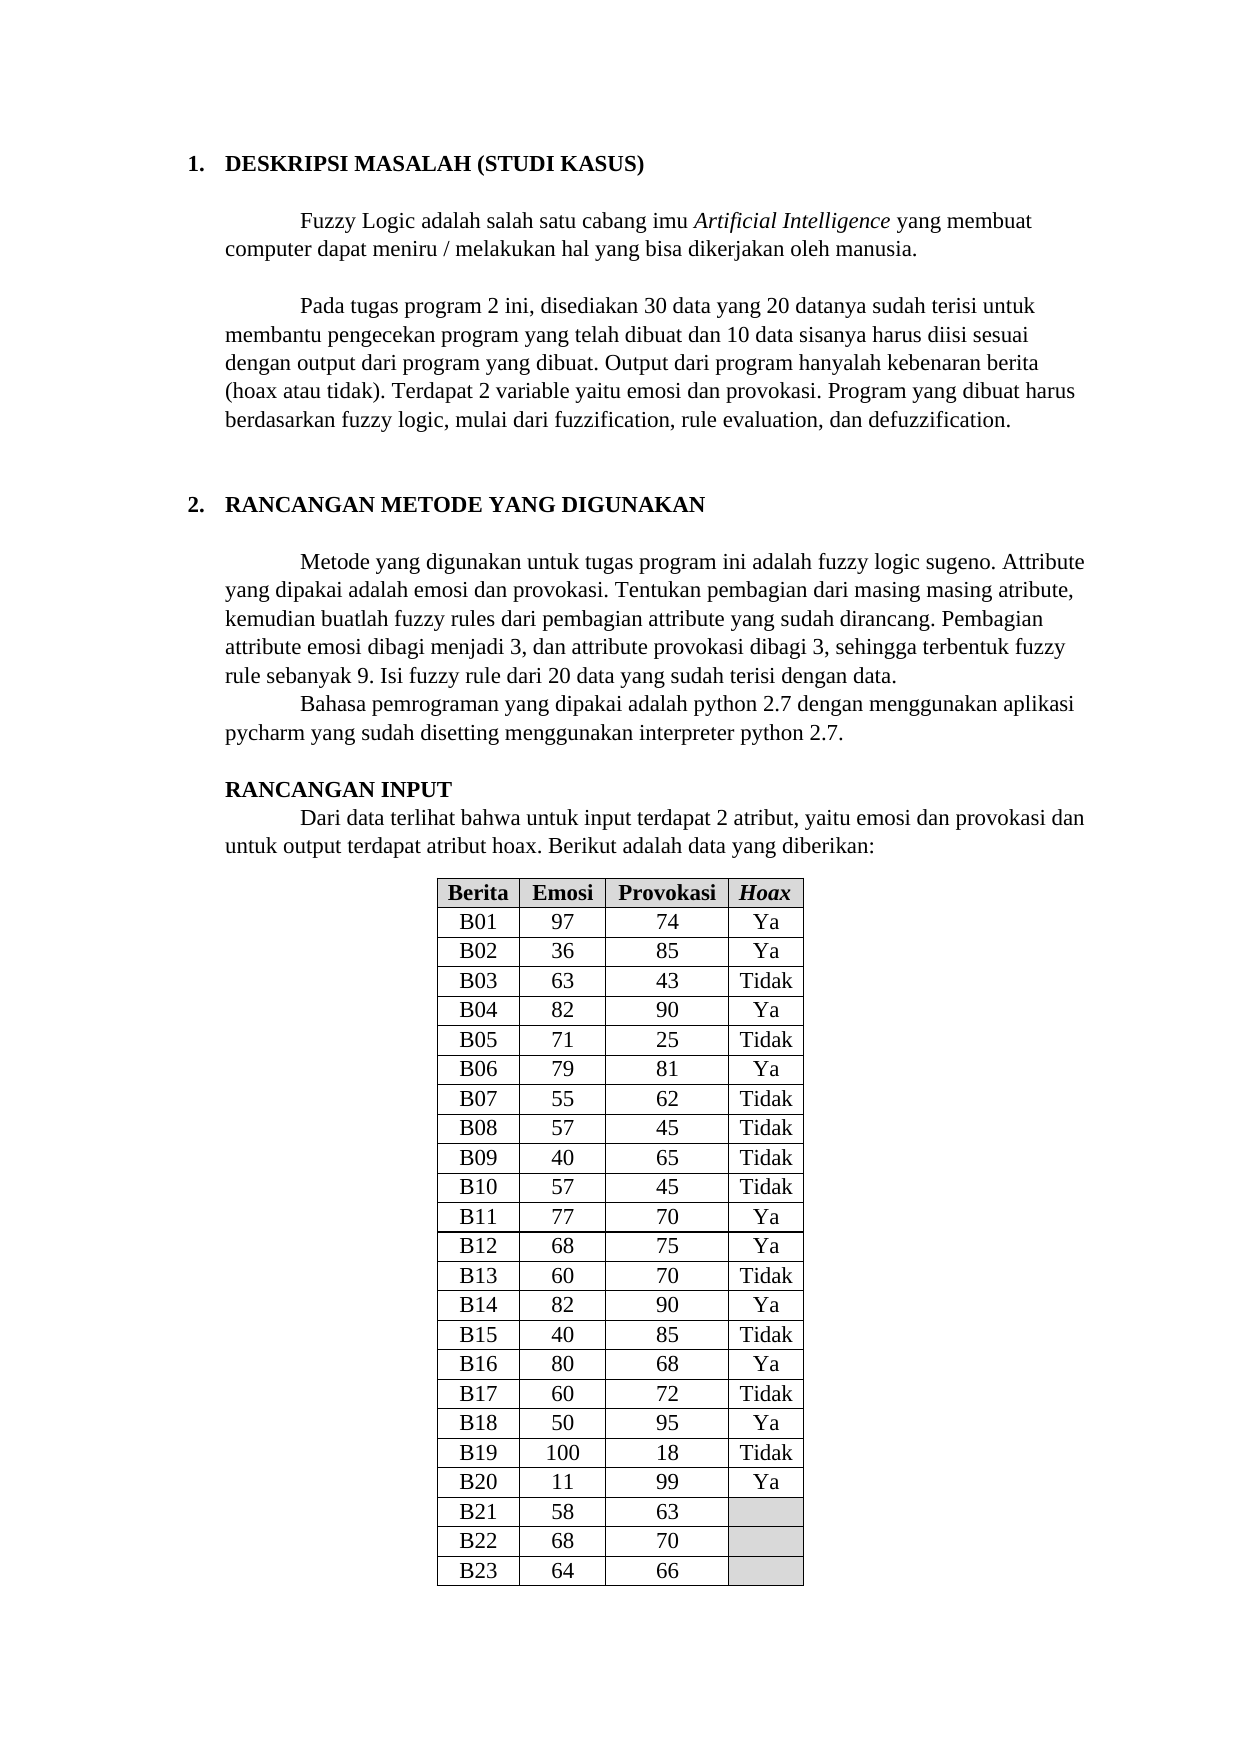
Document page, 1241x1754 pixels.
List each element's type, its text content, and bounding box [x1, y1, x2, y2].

table_cell 43 [606, 967, 728, 996]
list Metode yang digunakan untuk tugas program ini adalah fuzzy logic sugeno. Attribute yang dipakai adalah emosi dan provokasi. Tentukan pembagian dari masing masing atribute, kemudian buatlah fuzzy rules dari pembagian attribute yang sudah dirancang. Pembagian attribute emosi dibagi menjadi 3, dan attribute provokasi dibagi 3, sehingga terbentuk fuzzy rule sebanyak 9. Isi fuzzy rule dari 20 data yang sudah terisi dengan data. [225, 548, 1090, 688]
table_cell 75 [606, 1233, 728, 1261]
table_cell B14 [438, 1291, 519, 1320]
table_cell 57 [520, 1174, 605, 1202]
table_cell 40 [520, 1144, 605, 1172]
table_cell 85 [606, 1321, 728, 1349]
table_cell 80 [520, 1350, 605, 1379]
list Dari data terlihat bahwa untuk input terdapat 2 atribut, yaitu emosi dan provokasi dan untuk output terdapat atribut hoax. Berikut adalah data yang diberikan: [225, 804, 1090, 859]
table_cell 68 [520, 1233, 605, 1261]
table_cell 45 [606, 1174, 728, 1202]
table_cell Tidak [729, 1380, 803, 1408]
table_cell 99 [606, 1468, 728, 1497]
table_cell Ya [729, 1203, 803, 1231]
table_cell B02 [438, 938, 519, 966]
table_cell 66 [606, 1557, 728, 1585]
list RANCANGAN INPUT [225, 776, 1090, 802]
table_cell B18 [438, 1409, 519, 1438]
table_cell Ya [729, 997, 803, 1025]
table_cell B03 [438, 967, 519, 996]
table_cell 68 [606, 1350, 728, 1379]
table_cell 63 [520, 967, 605, 996]
table_cell 74 [606, 908, 728, 937]
table_cell 97 [520, 908, 605, 937]
table_cell B20 [438, 1468, 519, 1497]
table_cell 64 [520, 1557, 605, 1585]
table_cell 45 [606, 1115, 728, 1143]
table_cell 60 [520, 1380, 605, 1408]
table_cell 90 [606, 1291, 728, 1320]
table_cell Ya [729, 938, 803, 966]
table_cell Tidak [729, 1026, 803, 1054]
table_cell 82 [520, 997, 605, 1025]
table_cell 18 [606, 1439, 728, 1467]
table_cell B10 [438, 1174, 519, 1202]
table_cell B16 [438, 1350, 519, 1379]
table_cell Ya [729, 1056, 803, 1084]
table_cell Tidak [729, 967, 803, 996]
table_cell 11 [520, 1468, 605, 1497]
table_cell Ya [729, 1233, 803, 1261]
table_cell 70 [606, 1203, 728, 1231]
table_cell B01 [438, 908, 519, 937]
table_cell B05 [438, 1026, 519, 1054]
table_header Hoax [729, 879, 803, 907]
table_cell B22 [438, 1527, 519, 1556]
table_cell 63 [606, 1498, 728, 1526]
table_cell B04 [438, 997, 519, 1025]
table_cell B08 [438, 1115, 519, 1143]
table_cell B19 [438, 1439, 519, 1467]
table_cell B07 [438, 1085, 519, 1113]
table_cell Tidak [729, 1085, 803, 1113]
table_cell 62 [606, 1085, 728, 1113]
table_cell Ya [729, 1409, 803, 1438]
table_cell 82 [520, 1291, 605, 1320]
table_cell B23 [438, 1557, 519, 1585]
table_cell B06 [438, 1056, 519, 1084]
table_cell 70 [606, 1262, 728, 1290]
table_cell Ya [729, 908, 803, 937]
table_cell 57 [520, 1115, 605, 1143]
table_cell 100 [520, 1439, 605, 1467]
table_cell [729, 1498, 803, 1526]
list DESKRIPSI MASALAH (STUDI KASUS) [187, 150, 1090, 176]
table_cell 60 [520, 1262, 605, 1290]
table_cell 68 [520, 1527, 605, 1556]
table_cell Ya [729, 1291, 803, 1320]
table_header Emosi [520, 879, 605, 907]
list Pada tugas program 2 ini, disediakan 30 data yang 20 datanya sudah terisi untuk membantu pengecekan program yang telah dibuat dan 10 data sisanya harus diisi sesuai dengan output dari program yang dibuat. Output dari program hanyalah kebenaran berita (hoax atau tidak). Terdapat 2 variable yaitu emosi dan provokasi. Program yang dibuat harus berdasarkan fuzzy logic, mulai dari fuzzification, rule evaluation, dan defuzzification. [225, 292, 1090, 432]
table_cell B11 [438, 1203, 519, 1231]
table_cell 77 [520, 1203, 605, 1231]
table_cell [729, 1557, 803, 1585]
table_cell 71 [520, 1026, 605, 1054]
table_cell 70 [606, 1527, 728, 1556]
table_cell 40 [520, 1321, 605, 1349]
table_cell 72 [606, 1380, 728, 1408]
table_cell 79 [520, 1056, 605, 1084]
table_cell 55 [520, 1085, 605, 1113]
table_cell Ya [729, 1468, 803, 1497]
table_cell B13 [438, 1262, 519, 1290]
table_cell 50 [520, 1409, 605, 1438]
table_cell 65 [606, 1144, 728, 1172]
table_cell 81 [606, 1056, 728, 1084]
table_cell Tidak [729, 1115, 803, 1143]
list Fuzzy Logic adalah salah satu cabang imu Artificial Intelligence yang membuat computer dapat meniru / melakukan hal yang bisa dikerjakan oleh manusia. [225, 207, 1090, 262]
table_cell 36 [520, 938, 605, 966]
table_cell 85 [606, 938, 728, 966]
table_cell B12 [438, 1233, 519, 1261]
table_cell 58 [520, 1498, 605, 1526]
table_cell 95 [606, 1409, 728, 1438]
table_cell B15 [438, 1321, 519, 1349]
table_cell Ya [729, 1350, 803, 1379]
table_cell Tidak [729, 1144, 803, 1172]
table_cell Tidak [729, 1262, 803, 1290]
table_header Berita [438, 879, 519, 907]
table_cell B09 [438, 1144, 519, 1172]
list RANCANGAN METODE YANG DIGUNAKAN [187, 491, 1090, 518]
table_header Provokasi [606, 879, 728, 907]
table_cell [729, 1527, 803, 1556]
table_cell Tidak [729, 1439, 803, 1467]
table_cell 25 [606, 1026, 728, 1054]
list Bahasa pemrograman yang dipakai adalah python 2.7 dengan menggunakan aplikasi pycharm yang sudah disetting menggunakan interpreter python 2.7. [225, 690, 1090, 745]
table_cell Tidak [729, 1174, 803, 1202]
table_cell B21 [438, 1498, 519, 1526]
table_cell Tidak [729, 1321, 803, 1349]
table_cell B17 [438, 1380, 519, 1408]
table_cell 90 [606, 997, 728, 1025]
